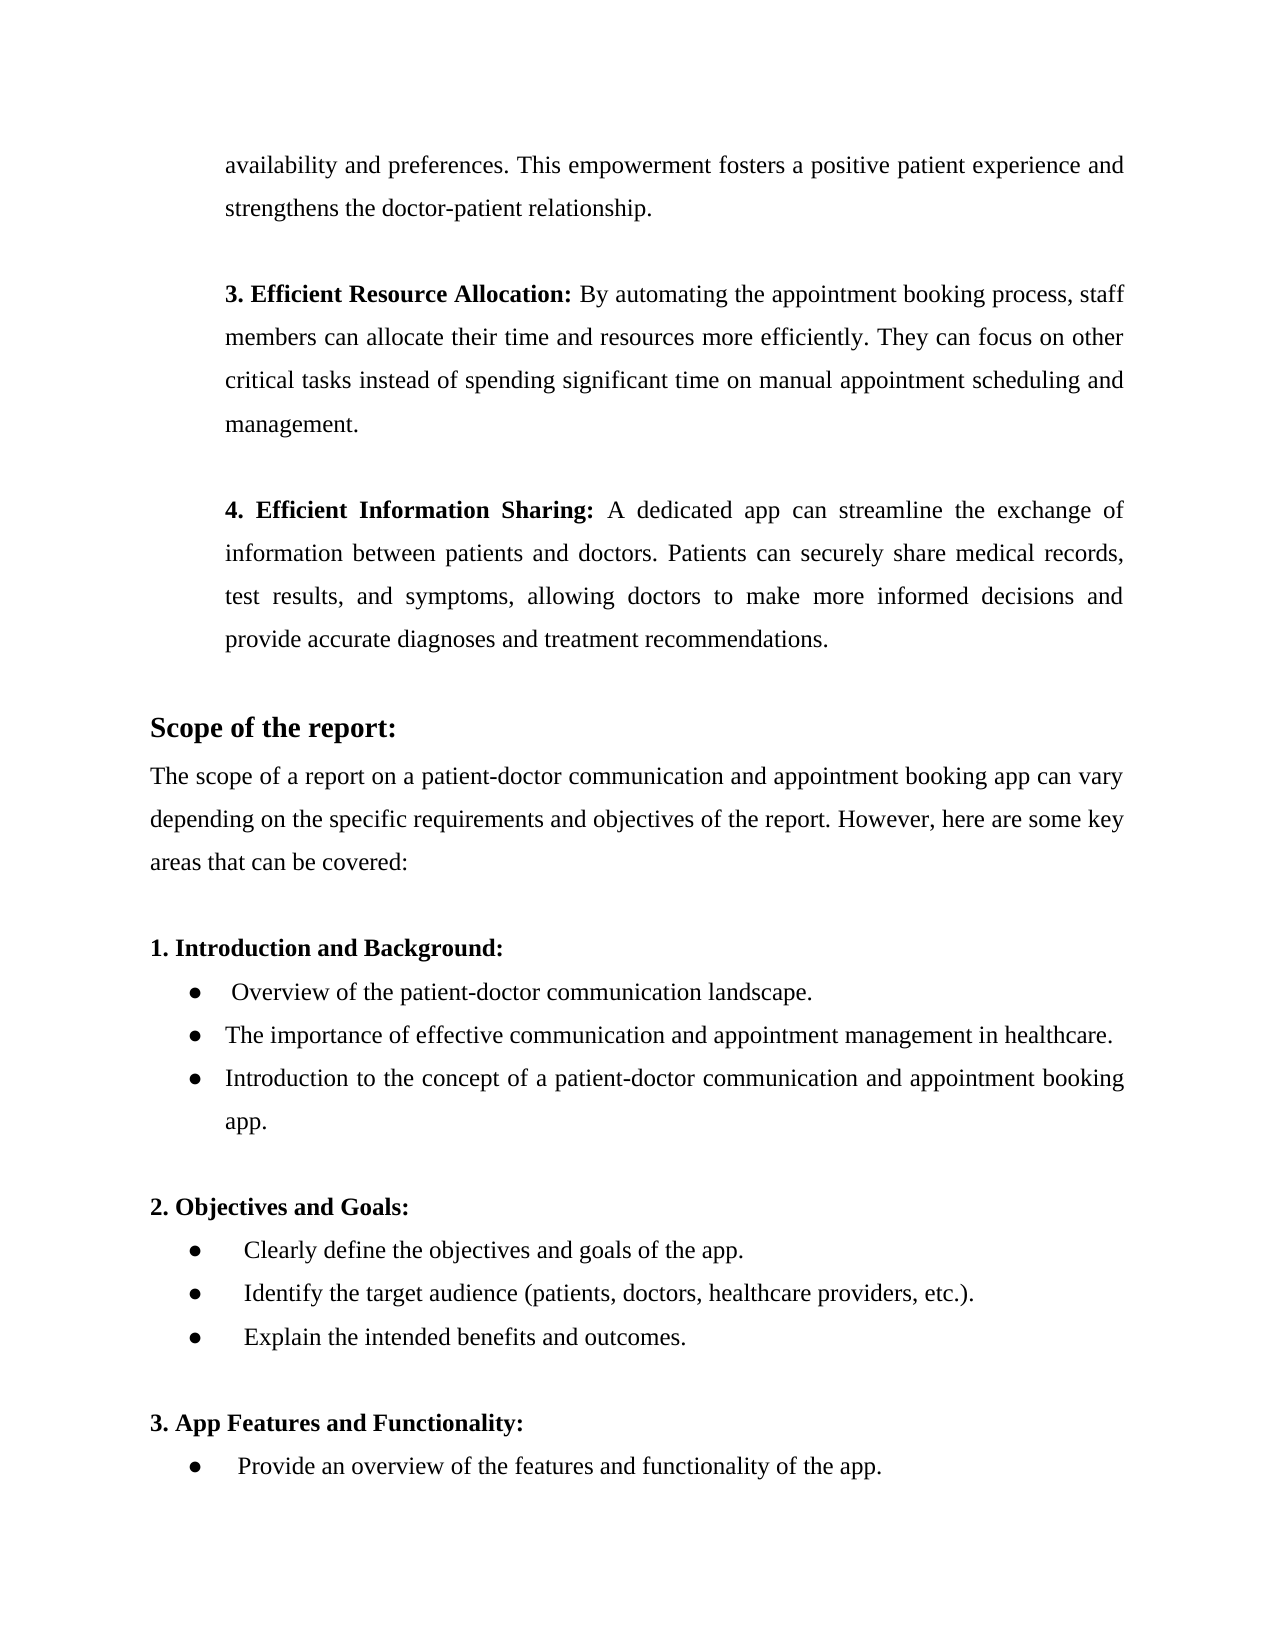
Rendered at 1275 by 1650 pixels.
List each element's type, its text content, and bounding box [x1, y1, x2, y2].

list The importance of effective communication and appointment management in healthcare. [187, 1020, 1125, 1048]
list Explain the intended benefits and outcomes. [187, 1322, 1125, 1350]
list Provide an overview of the features and functionality of the app. [187, 1451, 1125, 1480]
text 1. Introduction and Background: [150, 933, 1125, 962]
text 2. Objectives and Goals: [150, 1192, 1125, 1221]
text 3. App Features and Functionality: [150, 1408, 1125, 1437]
text Scope of the report: [150, 711, 1125, 744]
text The scope of a report on a patient-doctor communication and appointment booking app can vary depending on the specific requirements and objectives of the report. However, here are some key areas that can be covered: [150, 761, 1125, 876]
list Introduction to the concept of a patient-doctor communication and appointment booking app. [187, 1063, 1125, 1135]
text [225, 150, 1125, 222]
text 3. Efficient Resource Allocation: By automating the appointment booking process, staff members can allocate their time and resources more efficiently. They can focus on other critical tasks instead of spending significant time on manual appointment scheduling and management. [225, 279, 1125, 437]
list Overview of the patient-doctor communication landscape. [187, 977, 1125, 1005]
text 4. Efficient Information Sharing: A dedicated app can streamline the exchange of information between patients and doctors. Patients can securely share medical records, test results, and symptoms, allowing doctors to make more informed decisions and provide accurate diagnoses and treatment recommendations. [225, 495, 1125, 653]
list Identify the target audience (patients, doctors, healthcare providers, etc.). [187, 1278, 1125, 1307]
list Clearly define the objectives and goals of the app. [187, 1235, 1125, 1264]
